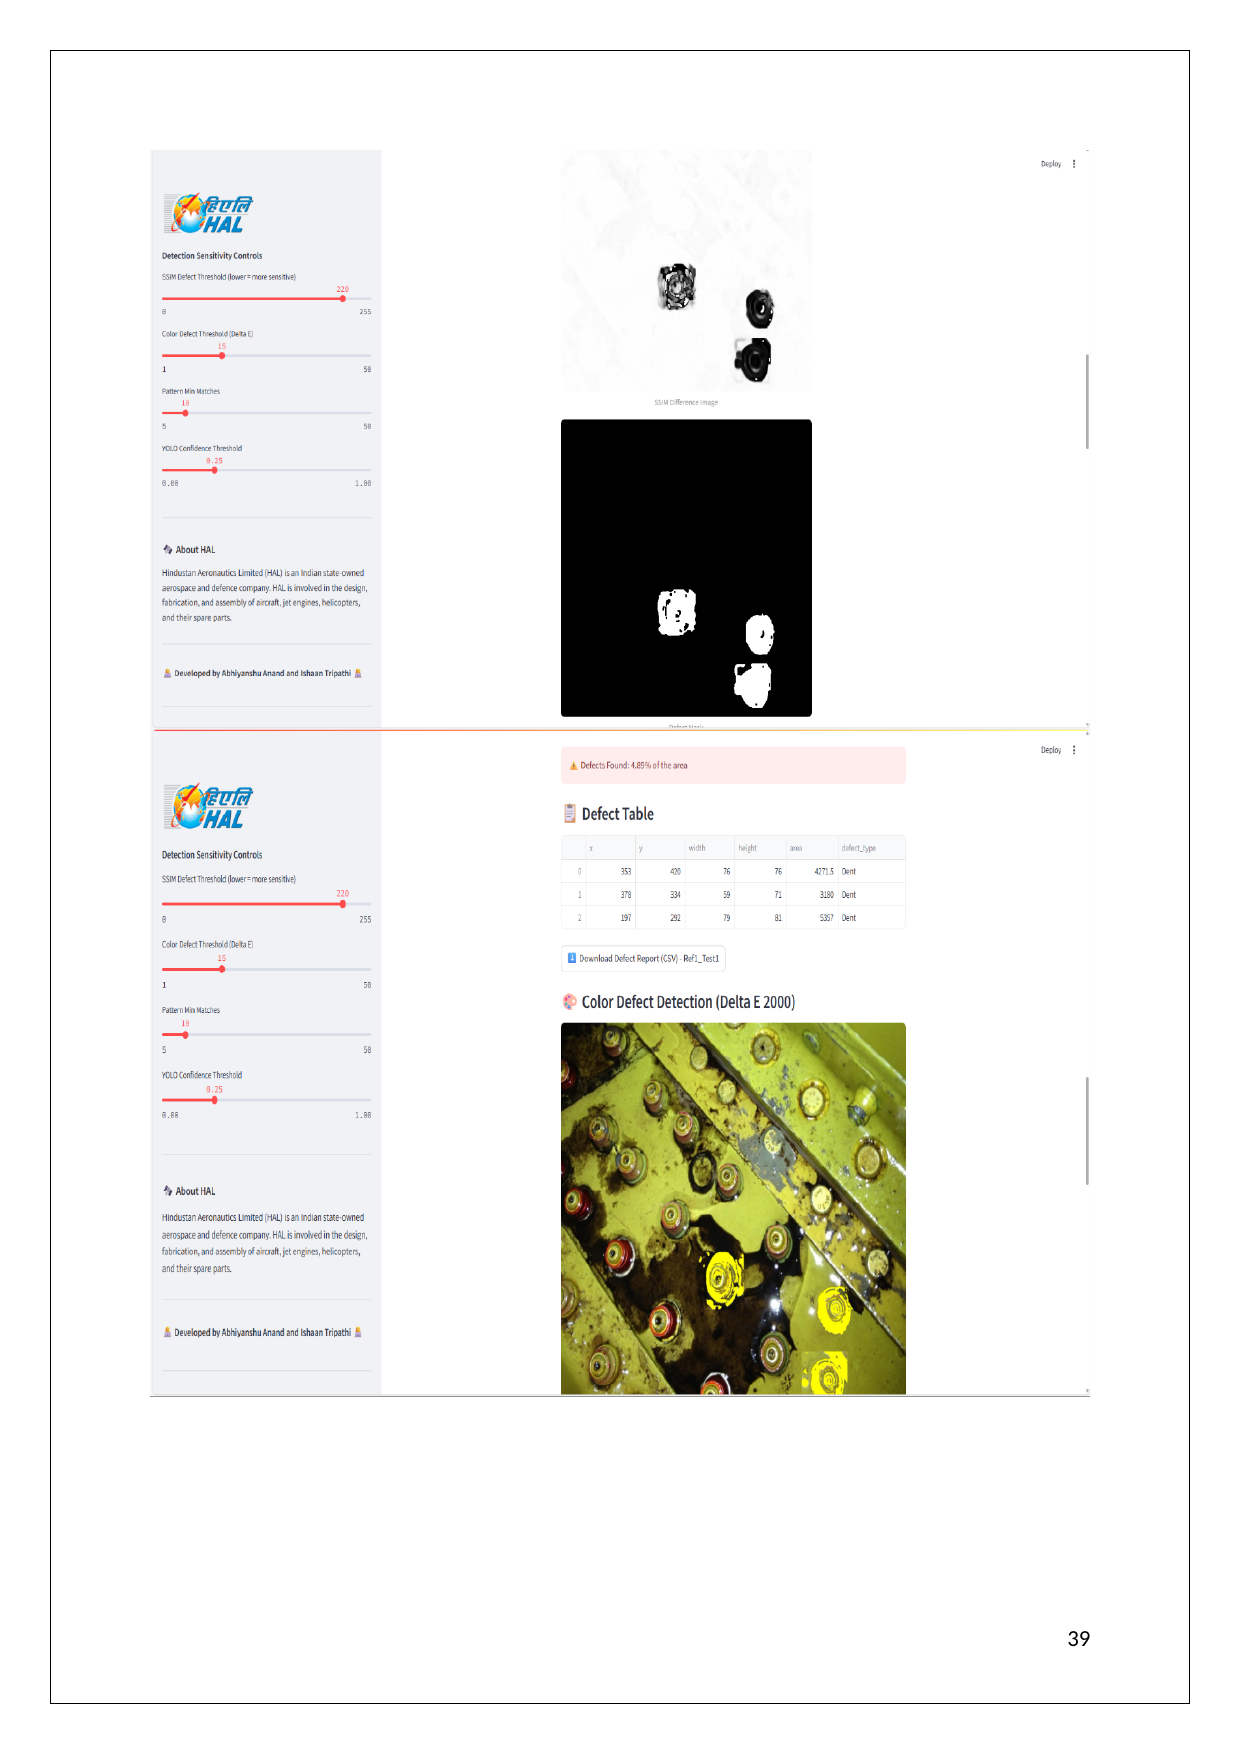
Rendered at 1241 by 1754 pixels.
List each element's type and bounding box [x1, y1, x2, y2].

picture [150, 150, 1091, 1397]
